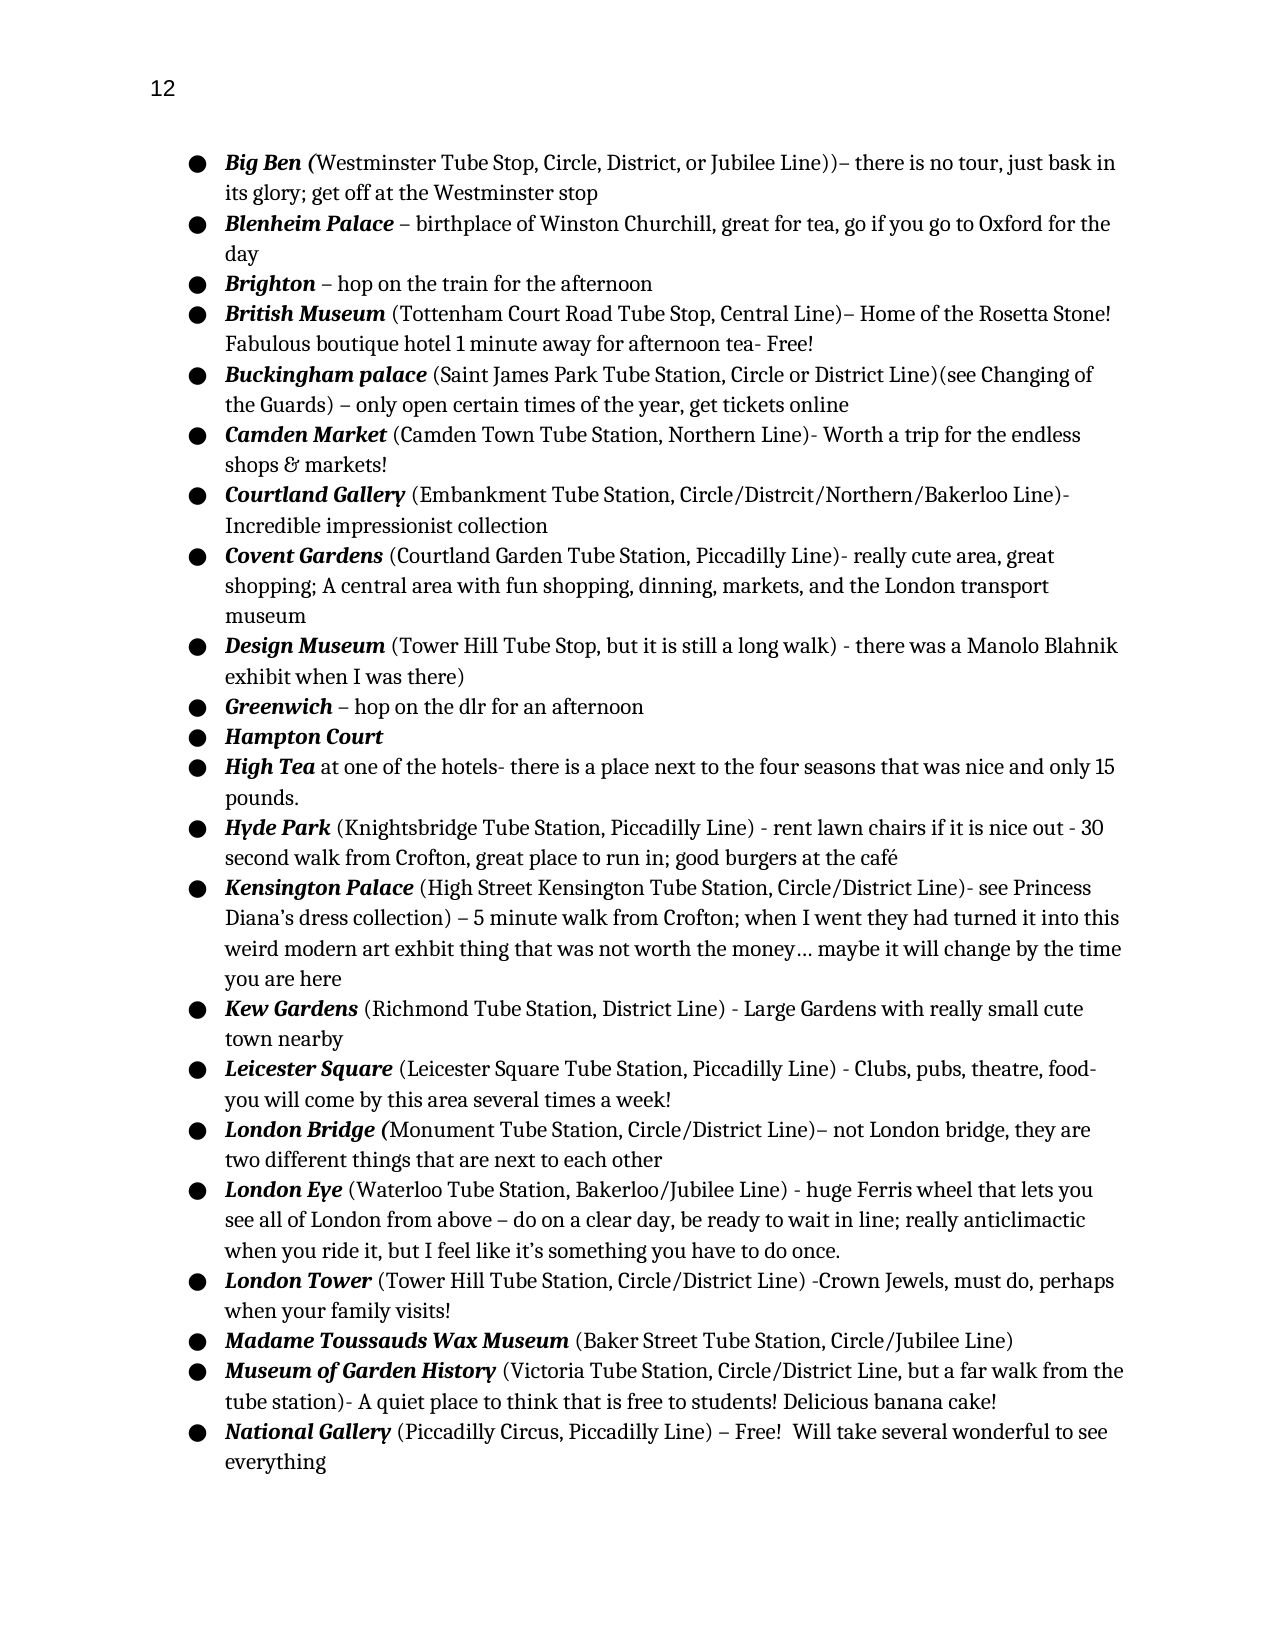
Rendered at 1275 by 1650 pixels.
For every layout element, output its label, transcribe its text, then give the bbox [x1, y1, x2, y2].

list National Gallery (Piccadilly Circus, Piccadilly Line) – Free! Will take several wonderful to see everything [187, 1419, 1125, 1475]
list Camden Market (Camden Town Tube Station, Northern Line)- Worth a trip for the endless shops & markets! [187, 422, 1125, 478]
list Buckingham palace (Saint James Park Tube Station, Circle or District Line)(see Changing of the Guards) – only open certain times of the year, get tickets online [187, 361, 1125, 418]
list Museum of Garden History (Victoria Tube Station, Circle/District Line, but a far walk from the tube station)- A quiet place to think that is free to students! Delicious banana cake! [187, 1358, 1125, 1415]
list Courtland Gallery (Embankment Tube Station, Circle/Distrcit/Northern/Bakerloo Line)- Incredible impressionist collection [187, 482, 1125, 539]
list Kensington Palace (High Street Kensington Tube Station, Circle/District Line)- see Princess Diana’s dress collection) – 5 minute walk from Crofton; when I went they had turned it into this weird modern art exhbit thing that was not worth the money… maybe it will change by the time you are here [187, 875, 1125, 992]
list Leicester Square (Leicester Square Tube Station, Piccadilly Line) - Clubs, pubs, theatre, food- you will come by this area several times a week! [187, 1056, 1125, 1113]
list Blenheim Palace – birthplace of Winston Churchill, great for tea, go if you go to Oxford for the day [187, 210, 1125, 267]
list London Eye (Waterloo Tube Station, Bakerloo/Jubilee Line) - huge Ferris wheel that lets you see all of London from above – do on a clear day, be ready to wait in line; really anticlimactic when you ride it, but I feel like it’s something you have to do once. [187, 1177, 1125, 1264]
list Brighton – hop on the train for the afternoon [187, 271, 1125, 297]
list Madame Toussauds Wax Museum (Baker Street Tube Station, Circle/Jubilee Line) [187, 1328, 1125, 1354]
list Hampton Court [187, 724, 1125, 750]
list Design Museum (Tower Hill Tube Stop, but it is still a long walk) - there was a Manolo Blahnik exhibit when I was there) [187, 633, 1125, 690]
list British Museum (Tottenham Court Road Tube Stop, Central Line)– Home of the Rosetta Stone! Fabulous boutique hotel 1 minute away for afternoon tea- Free! [187, 301, 1125, 358]
list London Tower (Tower Hill Tube Station, Circle/District Line) -Crown Jewels, must do, perhaps when your family visits! [187, 1268, 1125, 1324]
list London Bridge (Monument Tube Station, Circle/District Line)– not London bridge, they are two different things that are next to each other [187, 1117, 1125, 1173]
list Greenwich – hop on the dlr for an afternoon [187, 694, 1125, 720]
list Hyde Park (Knightsbridge Tube Station, Piccadilly Line) - rent lawn chairs if it is nice out - 30 second walk from Crofton, great place to run in; good burgers at the café [187, 814, 1125, 871]
list High Tea at one of the hotels- there is a place next to the four seasons that was nice and only 15 pounds. [187, 754, 1125, 811]
list Covent Gardens (Courtland Garden Tube Station, Piccadilly Line)- really cute area, great shopping; A central area with fun shopping, dinning, markets, and the London transport museum [187, 543, 1125, 629]
list Big Ben (Westminster Tube Stop, Circle, District, or Jubilee Line))– there is no tour, just bask in its glory; get off at the Westminster stop [187, 150, 1125, 207]
list Kew Gardens (Richmond Tube Station, District Line) - Large Gardens with really small cute town nearby [187, 996, 1125, 1052]
